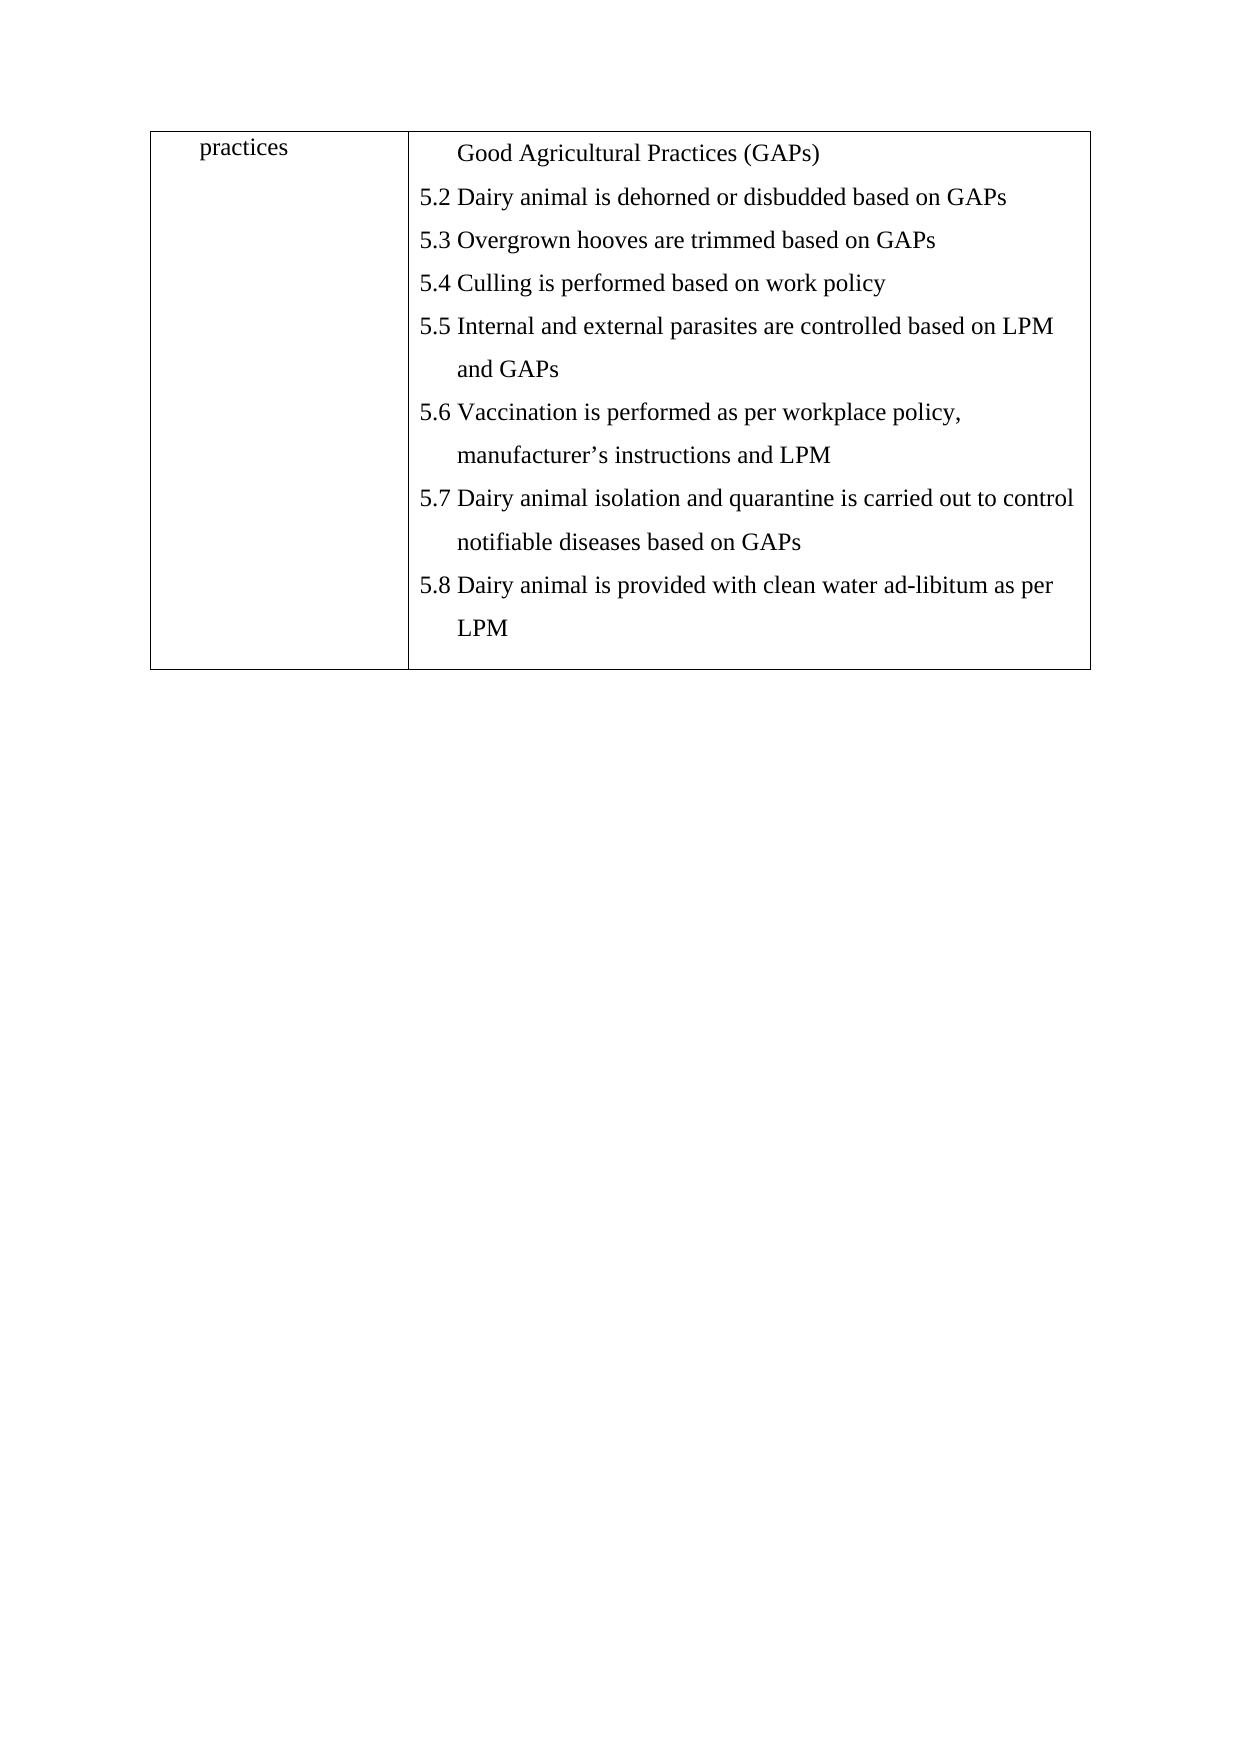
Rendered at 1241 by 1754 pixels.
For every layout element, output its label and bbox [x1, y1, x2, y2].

table_cell [409, 132, 1090, 668]
table_cell [151, 132, 408, 668]
